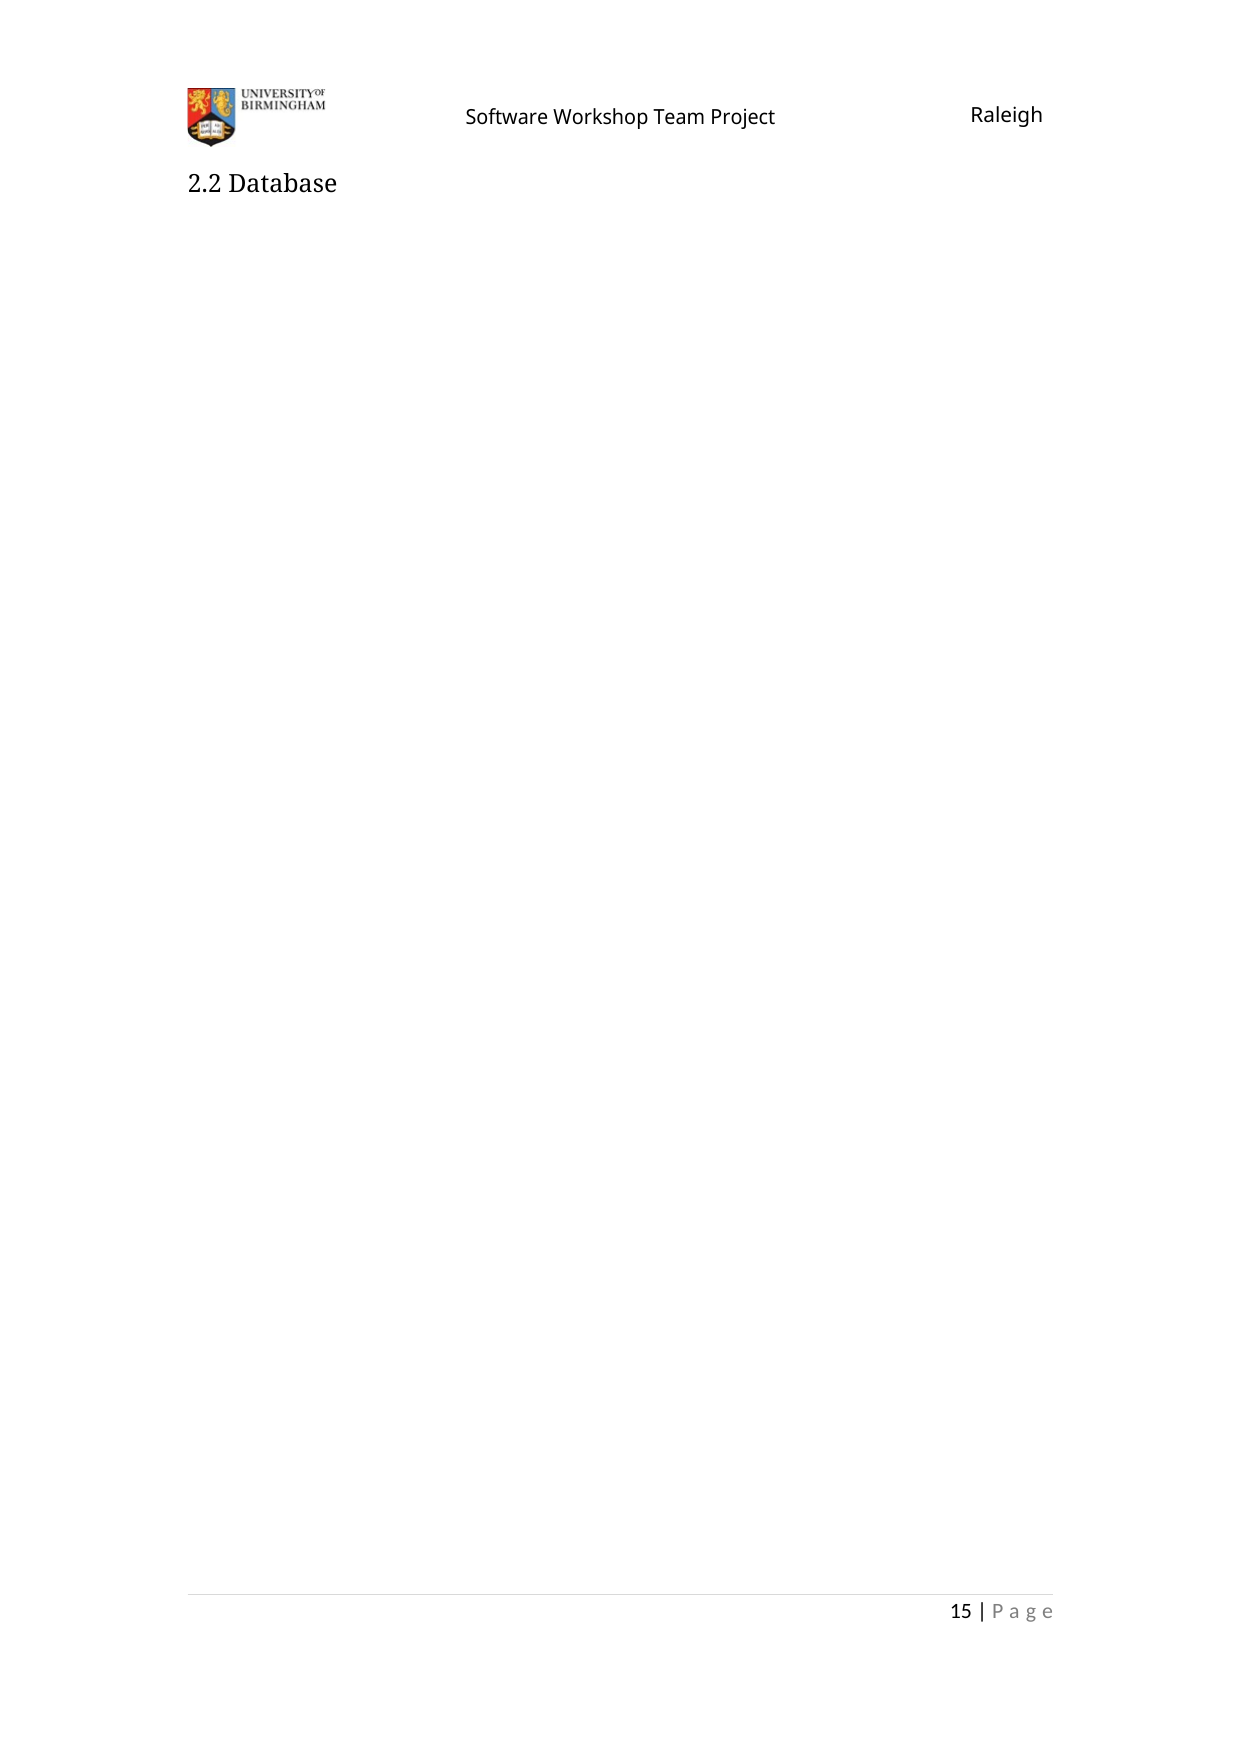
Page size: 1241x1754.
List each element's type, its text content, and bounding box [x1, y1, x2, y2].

picture [187, 88, 325, 147]
subtitle 2.2 Database [187, 150, 1053, 215]
